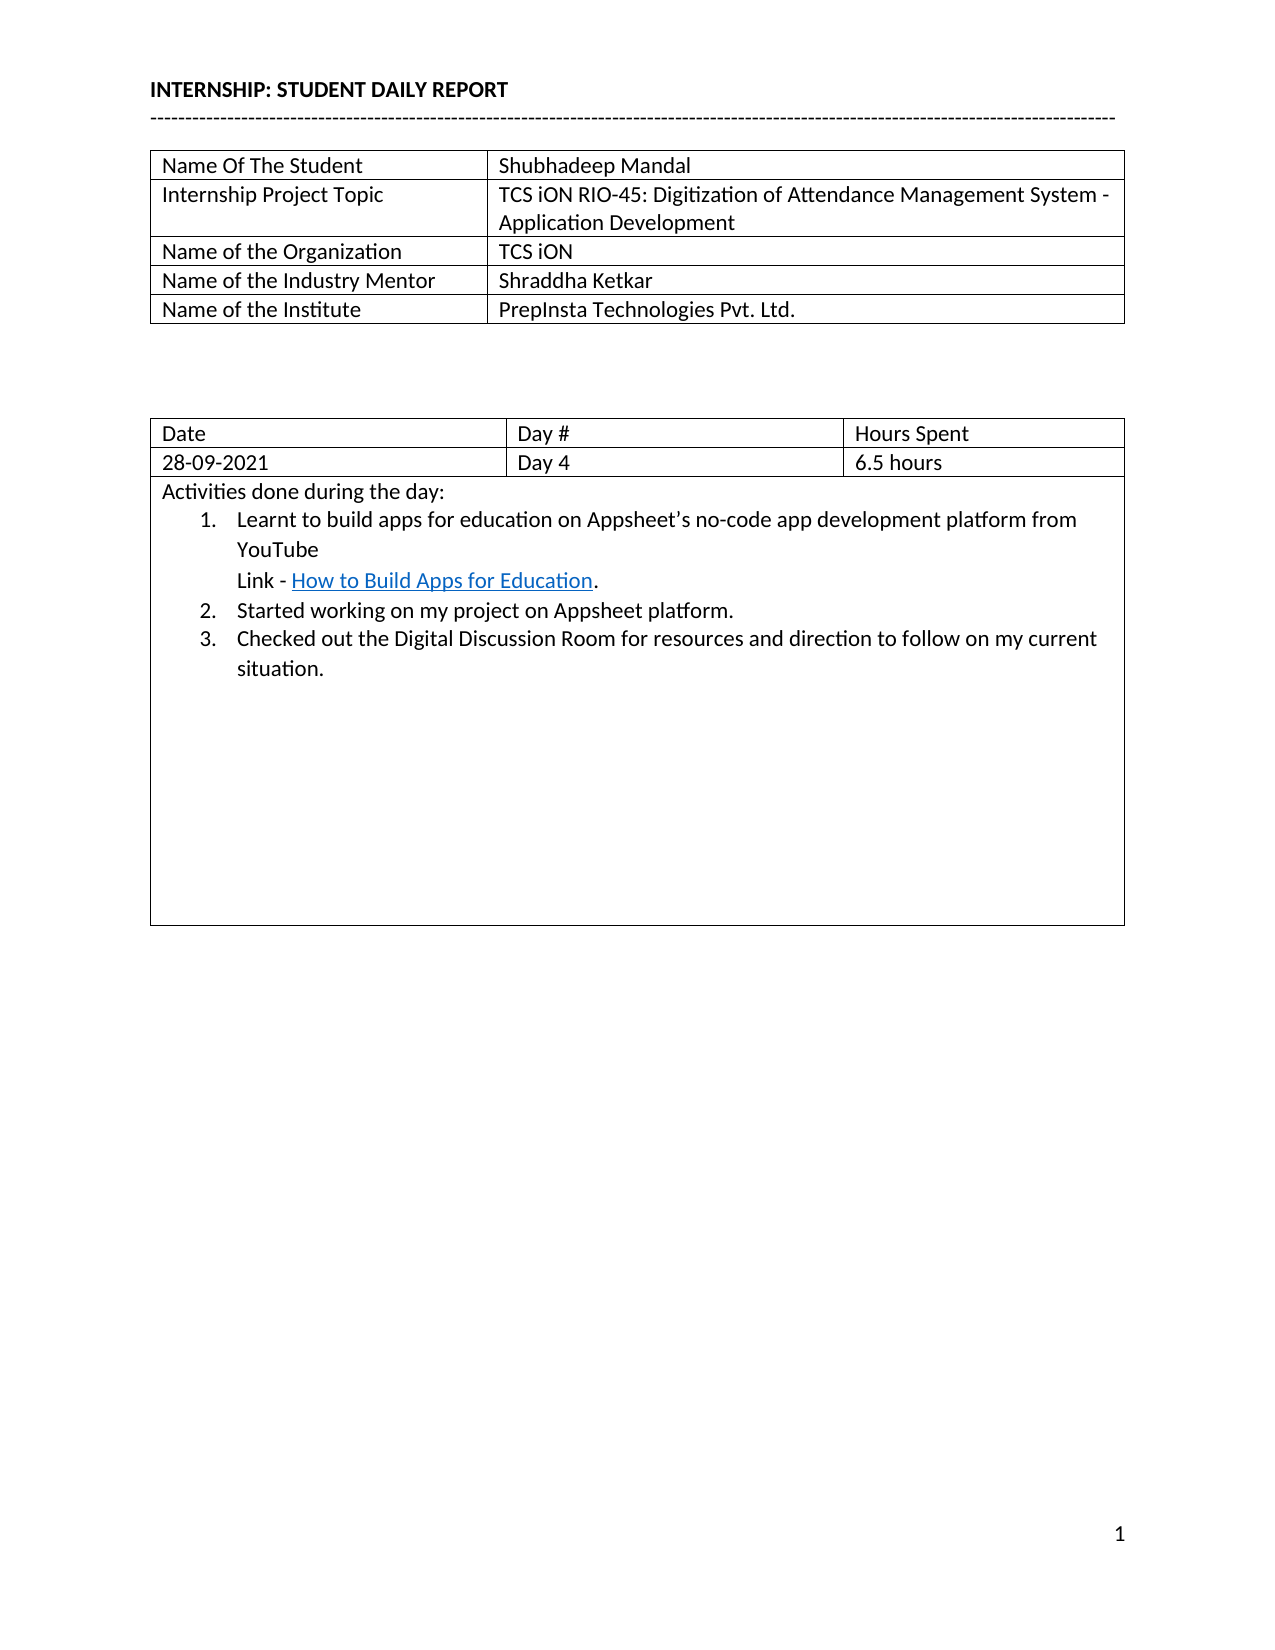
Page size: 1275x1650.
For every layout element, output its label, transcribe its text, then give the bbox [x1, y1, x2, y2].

table_cell 28-09-2021 [151, 448, 506, 476]
table_header Date [151, 419, 506, 447]
table_header Shubhadeep Mandal [488, 151, 1124, 179]
table_header Name Of The Student [151, 151, 487, 179]
table_cell Name of the Industry Mentor [151, 266, 487, 294]
table_cell PrepInsta Technologies Pvt. Ltd. [488, 295, 1124, 323]
table_cell Name of the Organization [151, 237, 487, 265]
table_cell Day 4 [507, 448, 843, 476]
table_cell Name of the Institute [151, 295, 487, 323]
table_header Hours Spent [844, 419, 1124, 447]
table_cell TCS iON RIO-45: Digitization of Attendance Management System - Application Development [488, 180, 1124, 236]
table_cell Shraddha Ketkar [488, 266, 1124, 294]
table_cell Internship Project Topic [151, 180, 487, 236]
table_cell TCS iON [488, 237, 1124, 265]
table_header Day # [507, 419, 843, 447]
table_cell 6.5 hours [844, 448, 1124, 476]
table_cell Activities done during the day: Learnt to build apps for education on Appsheet’s no-code app development platform from YouTube Link - How to Build Apps for Education. Started working on my project on Appsheet platform. Checked out the Digital Discussion Room for resources and direction to follow on my current situation. [151, 477, 1124, 925]
